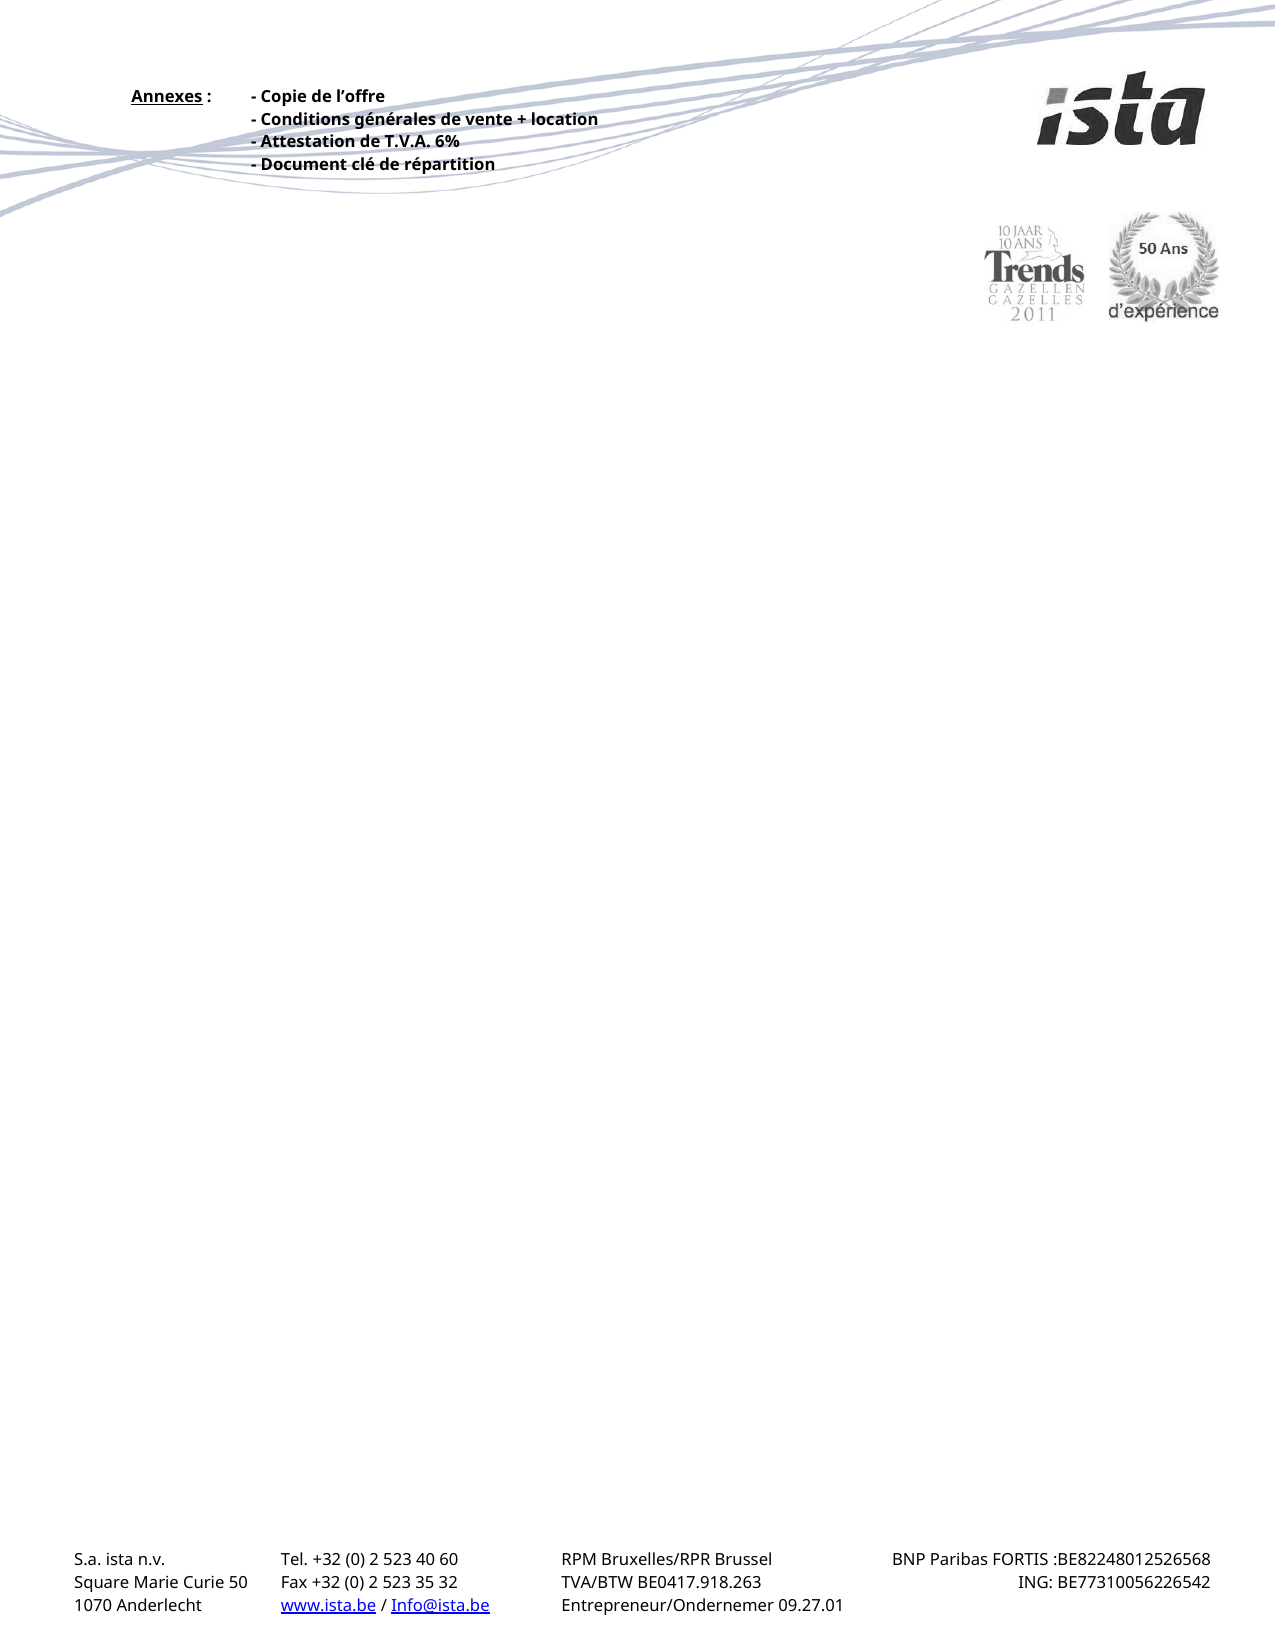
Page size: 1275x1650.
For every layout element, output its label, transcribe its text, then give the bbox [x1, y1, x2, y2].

text Annexes : - Copie de l’offre [29, 85, 1240, 107]
text - Conditions générales de vente + location [29, 107, 1240, 130]
text - Attestation de T.V.A. 6% [29, 130, 1240, 153]
text - Document clé de répartition [29, 153, 1240, 176]
picture [0, 0, 1275, 221]
